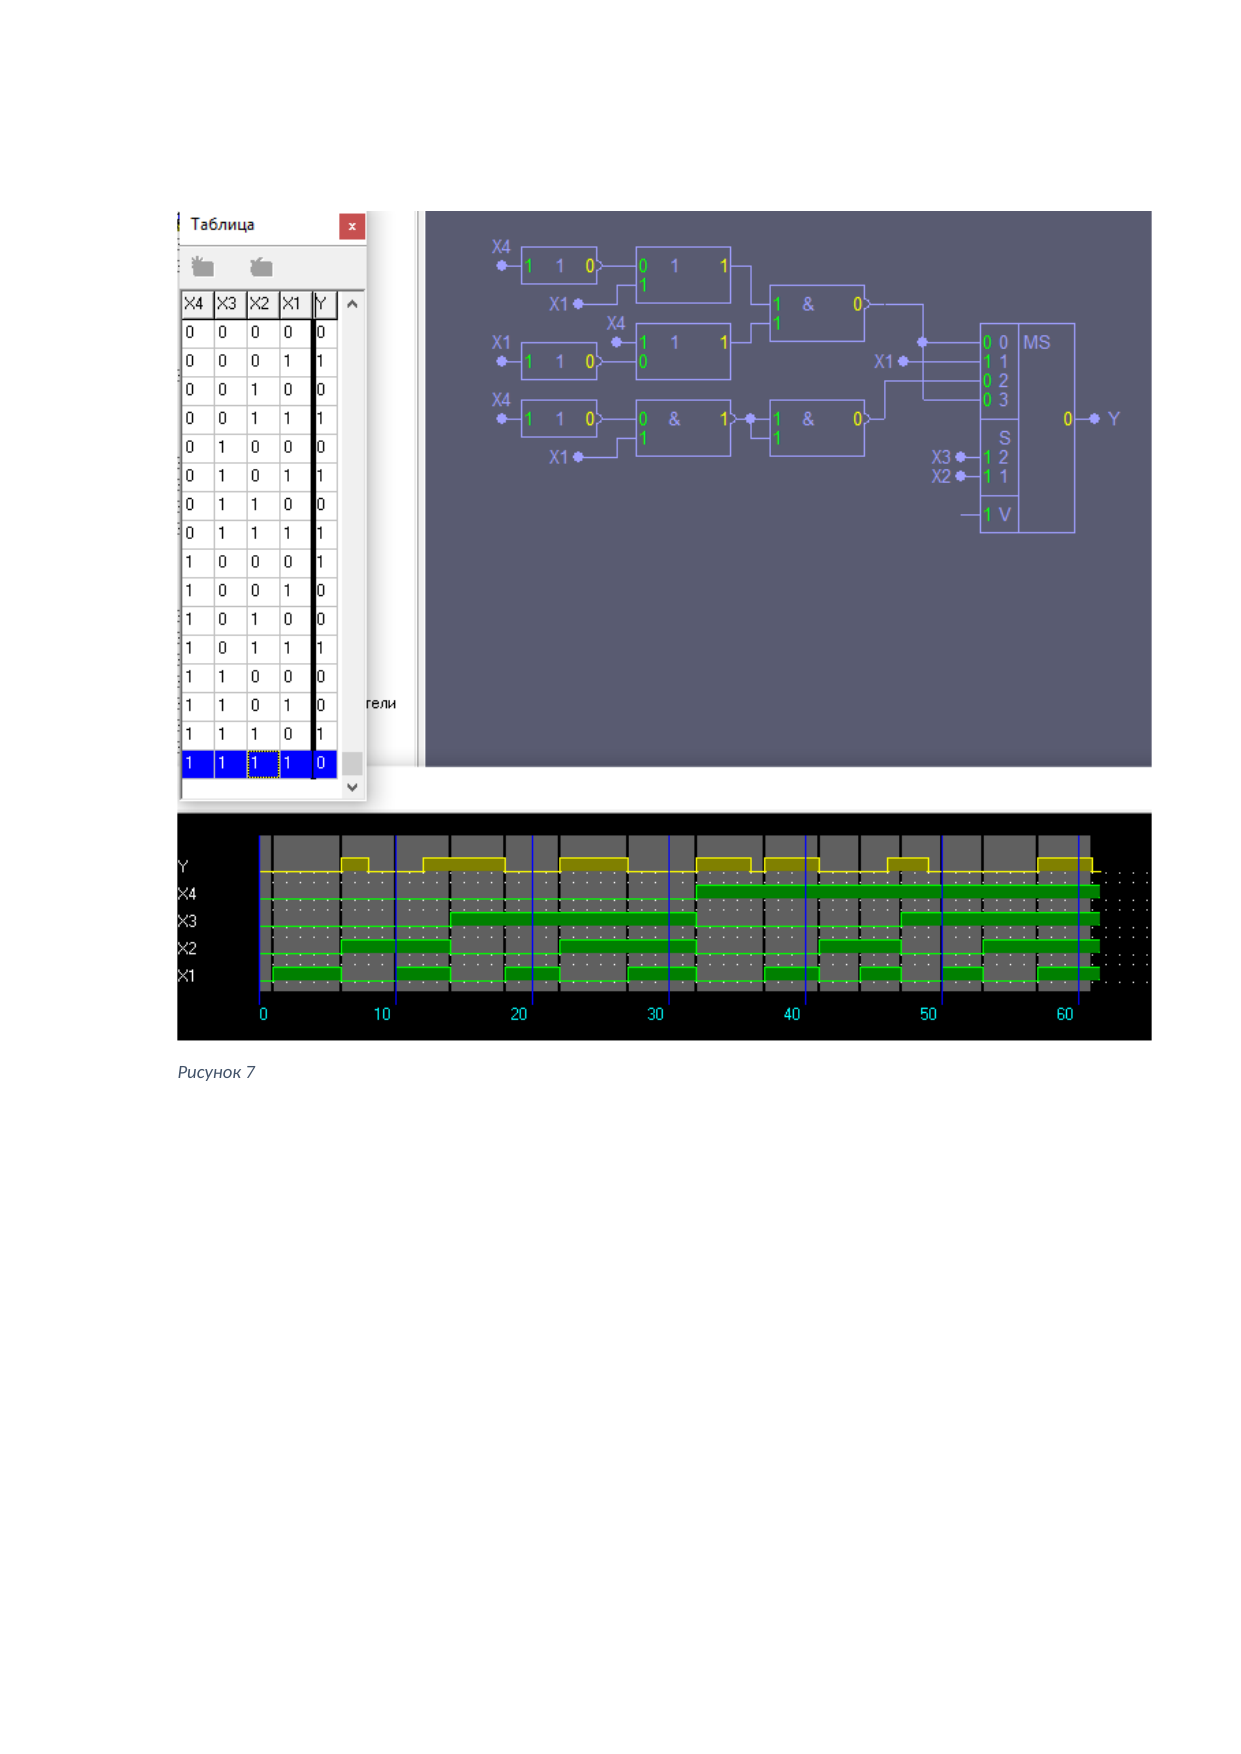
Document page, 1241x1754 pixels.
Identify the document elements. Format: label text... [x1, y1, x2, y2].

picture [177, 211, 1152, 1042]
